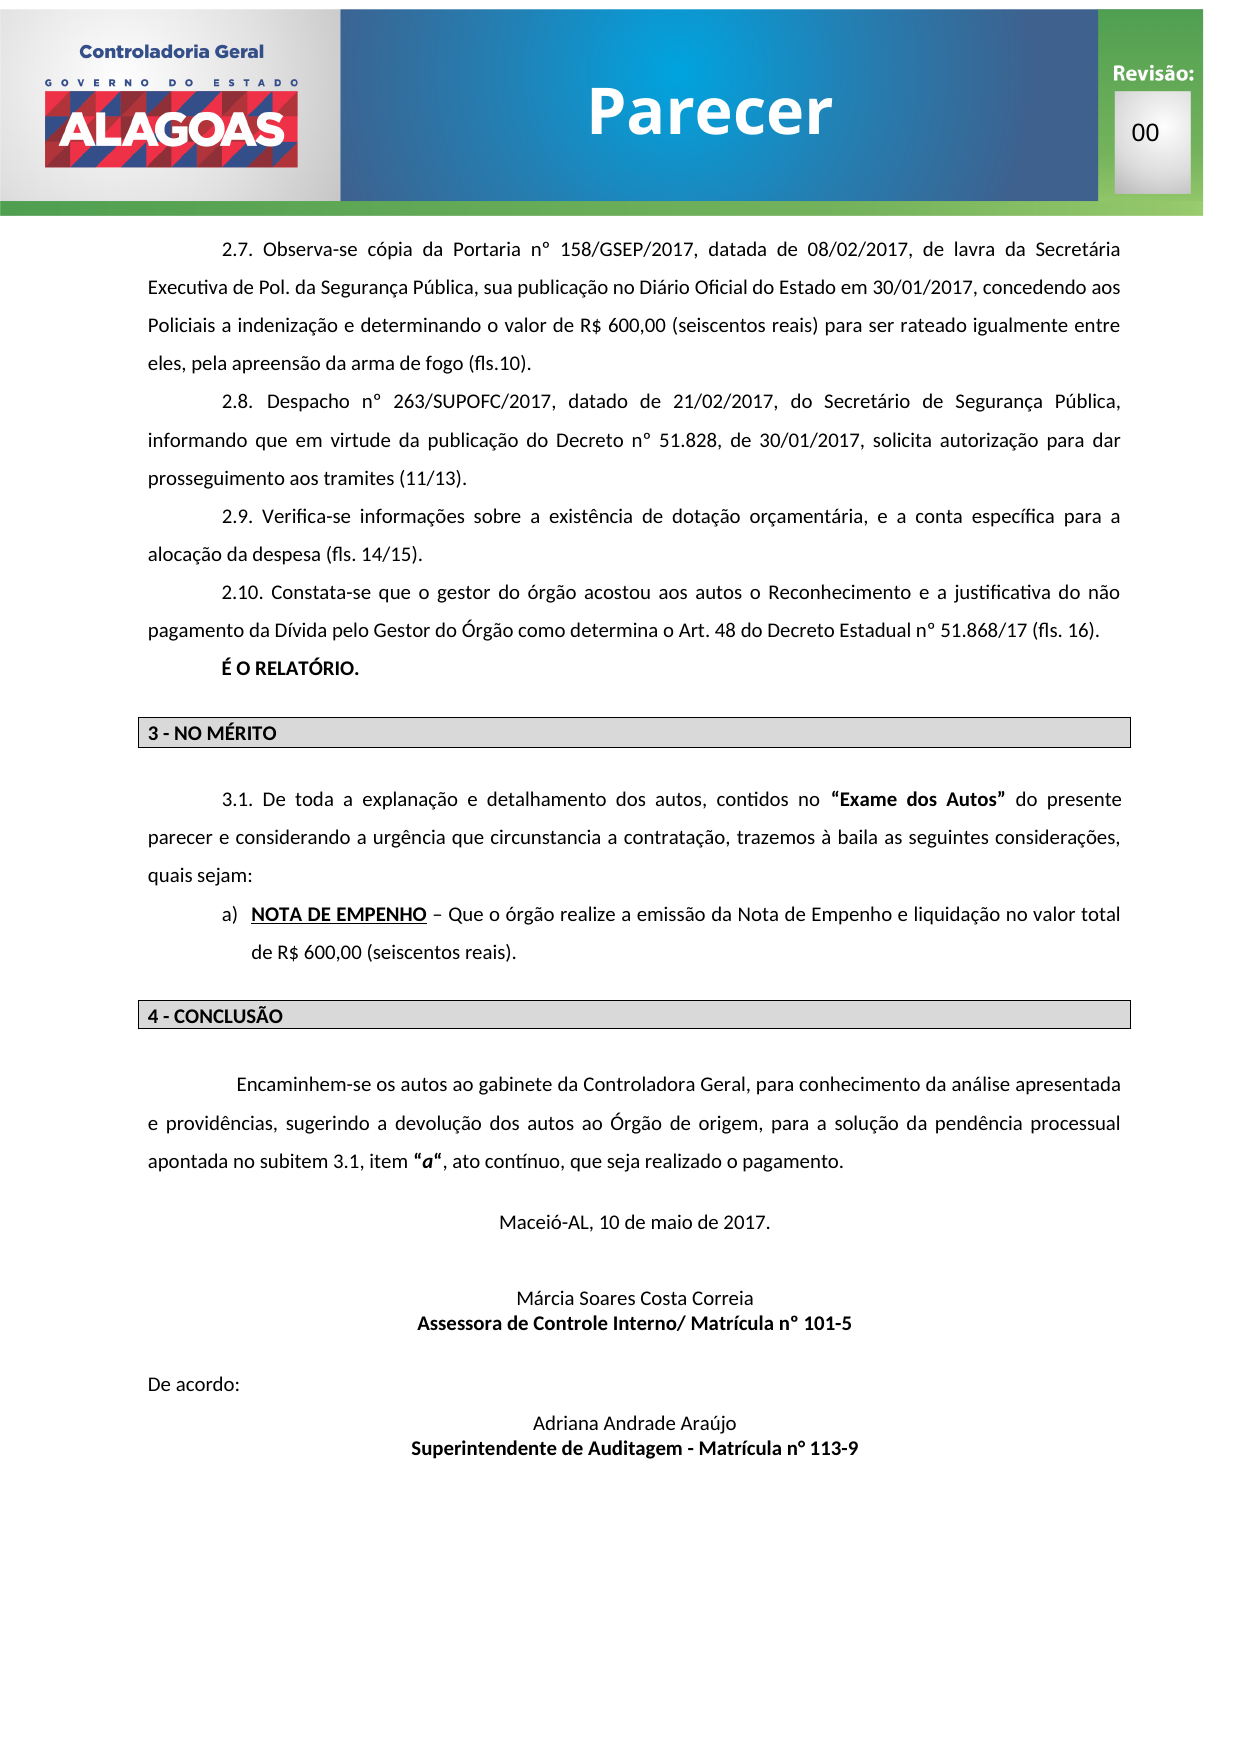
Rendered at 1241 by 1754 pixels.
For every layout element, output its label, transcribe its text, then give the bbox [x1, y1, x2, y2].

list NOTA DE EMPENHO – Que o órgão realize a emissão da Nota de Empenho e liquidação no valor total de R$ 600,00 (seiscentos reais). [222, 901, 1122, 964]
text 2.9. Verifica-se informações sobre a existência de dotação orçamentária, e a conta específica para a alocação da despesa (fls. 14/15). [148, 503, 1122, 567]
text Maceió-AL, 10 de maio de 2017. [148, 1209, 1122, 1234]
text 3 - NO MÉRITO [139, 718, 1130, 747]
text Superintendente de Auditagem - Matrícula n° 113-9 [148, 1435, 1122, 1461]
list 2.8. Despacho nº 263/SUPOFC/2017, datado de 21/02/2017, do Secretário de Segurança Pública, informando que em virtude da publicação do Decreto nº 51.828, de 30/01/2017, solicita autorização para dar prosseguimento aos tramites (11/13). [148, 389, 1122, 490]
text De acordo: [148, 1372, 1122, 1397]
list 2.7. Observa-se cópia da Portaria nº 158/GSEP/2017, datada de 08/02/2017, de lavra da Secretária Executiva de Pol. da Segurança Pública, sua publicação no Diário Oficial do Estado em 30/01/2017, concedendo aos Policiais a indenização e determinando o valor de R$ 600,00 (seiscentos reais) para ser rateado igualmente entre eles, pela apreensão da arma de fogo (fls.10). [148, 236, 1122, 376]
text 4 - CONCLUSÃO [139, 1001, 1130, 1028]
text Adriana Andrade Araújo [148, 1410, 1122, 1435]
text Assessora de Controle Interno/ Matrícula nº 101-5 [148, 1311, 1122, 1336]
text É O RELATÓRIO. [148, 656, 1122, 681]
text 2.10. Constata-se que o gestor do órgão acostou aos autos o Reconhecimento e a justificativa do não pagamento da Dívida pelo Gestor do Órgão como determina o Art. 48 do Decreto Estadual nº 51.868/17 (fls. 16). [148, 579, 1122, 643]
text Encaminhem-se os autos ao gabinete da Controladora Geral, para conhecimento da análise apresentada e providências, sugerindo a devolução dos autos ao Órgão de origem, para a solução da pendência processual apontada no subitem 3.1, item “a“, ato contínuo, que seja realizado o pagamento. [148, 1072, 1122, 1173]
text 3.1. De toda a explanação e detalhamento dos autos, contidos no “Exame dos Autos” do presente parecer e considerando a urgência que circunstancia a contratação, trazemos à baila as seguintes considerações, quais sejam: [148, 786, 1122, 888]
picture [0, 9, 1204, 216]
text Márcia Soares Costa Correia [148, 1285, 1122, 1311]
